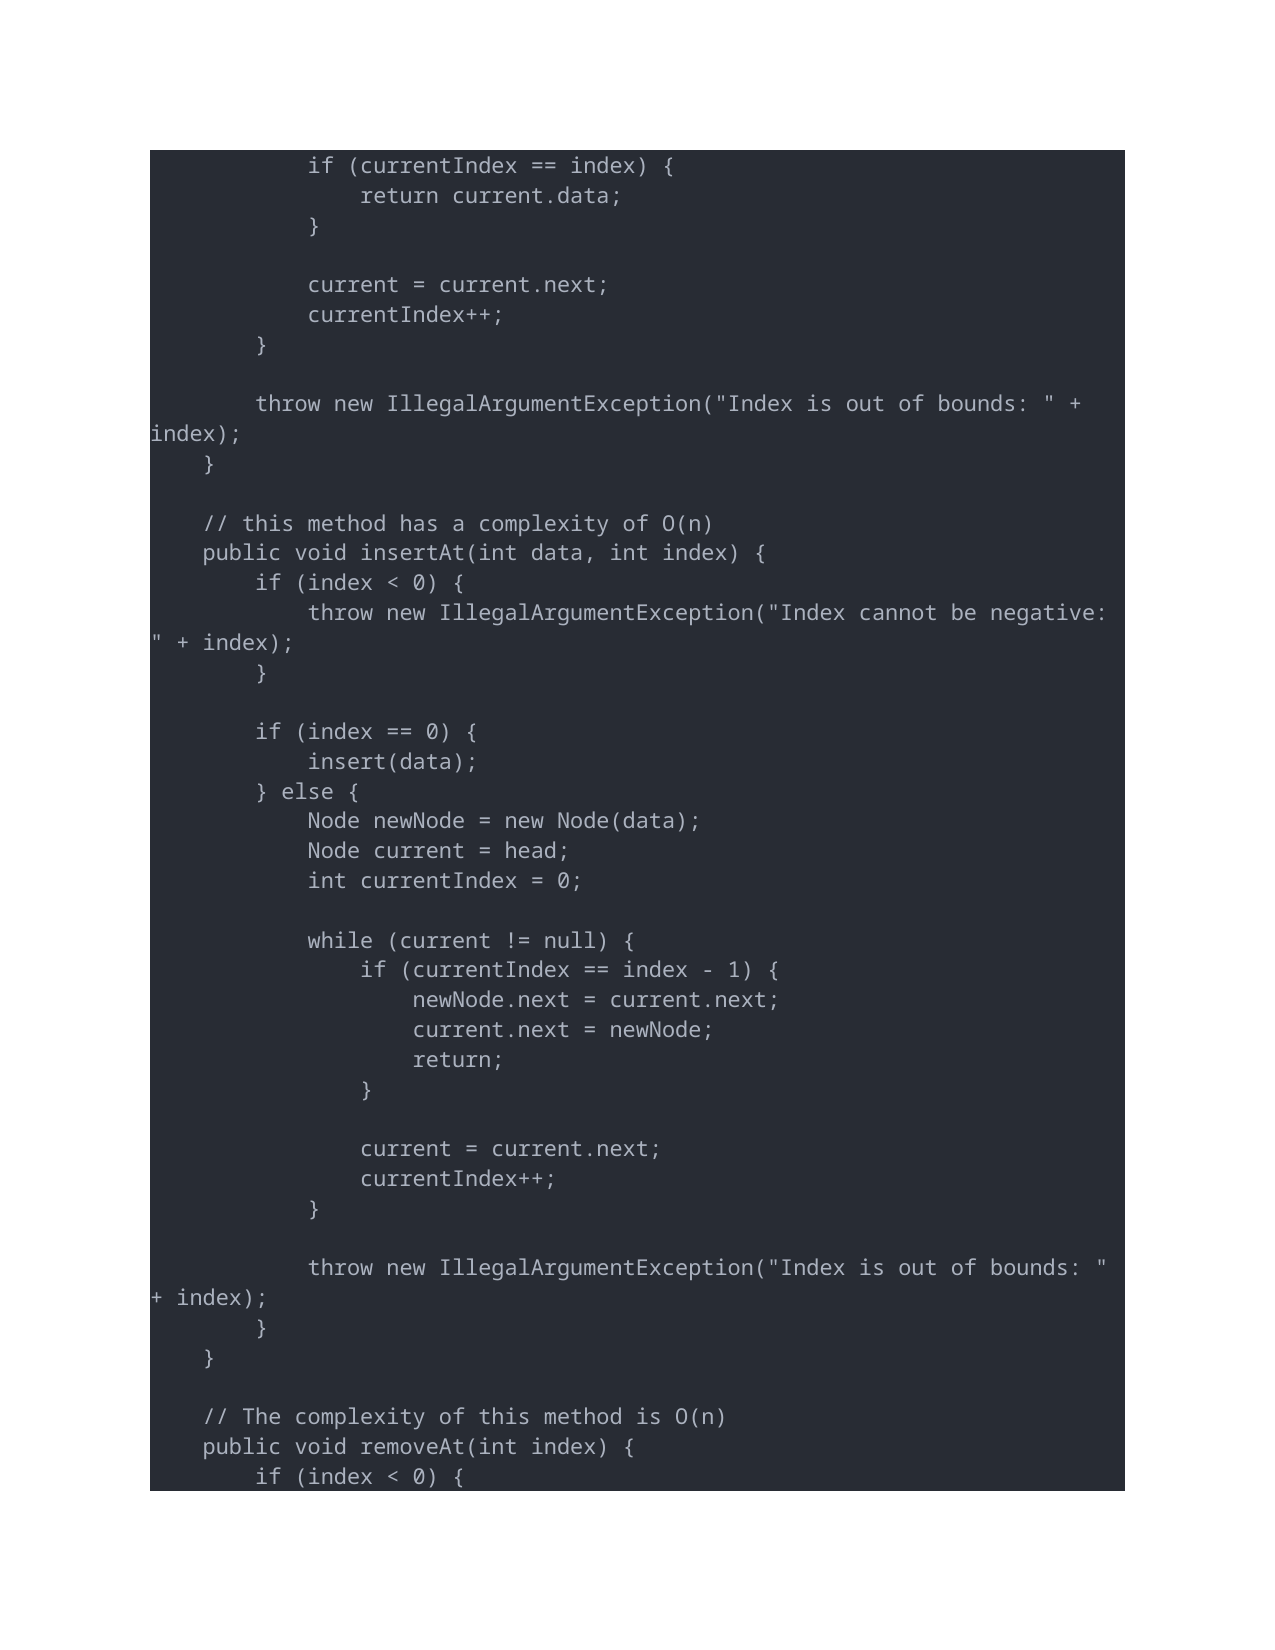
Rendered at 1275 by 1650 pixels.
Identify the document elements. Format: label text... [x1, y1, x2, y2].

text } [150, 448, 1125, 478]
text while (current != null) { [150, 924, 1125, 954]
text // The complexity of this method is O(n) [150, 1401, 1125, 1431]
text throw new IllegalArgumentException("Index cannot be negative: " + index); [150, 597, 1125, 656]
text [150, 1252, 1125, 1312]
text } [150, 656, 1125, 686]
text } [150, 209, 1125, 239]
text } [150, 1342, 1125, 1371]
text if (index == 0) { [150, 716, 1125, 746]
text if (currentIndex == index - 1) { [150, 954, 1125, 984]
text current = current.next; [150, 269, 1125, 299]
text current.next = newNode; [150, 1014, 1125, 1044]
text // this method has a complexity of O(n) [150, 507, 1125, 537]
text Node current = head; [150, 835, 1125, 865]
text if (currentIndex == index) { [150, 150, 1125, 180]
text Node newNode = new Node(data); [150, 805, 1125, 835]
text currentIndex++; [150, 1163, 1125, 1193]
text insert(data); [150, 746, 1125, 776]
text return current.data; [150, 180, 1125, 209]
text current = current.next; [150, 1133, 1125, 1163]
text } [150, 1312, 1125, 1342]
text int currentIndex = 0; [150, 865, 1125, 895]
text } else { [150, 776, 1125, 805]
text throw new IllegalArgumentException("Index is out of bounds: " + index); [150, 388, 1125, 448]
text if (index < 0) { [150, 1461, 1125, 1491]
text if (index < 0) { [150, 567, 1125, 597]
text public void insertAt(int data, int index) { [150, 537, 1125, 567]
text } [150, 1193, 1125, 1222]
text public void removeAt(int index) { [150, 1431, 1125, 1461]
text currentIndex++; [150, 299, 1125, 329]
text } [150, 329, 1125, 358]
text return; [150, 1044, 1125, 1073]
text } [150, 1073, 1125, 1103]
text newNode.next = current.next; [150, 984, 1125, 1014]
